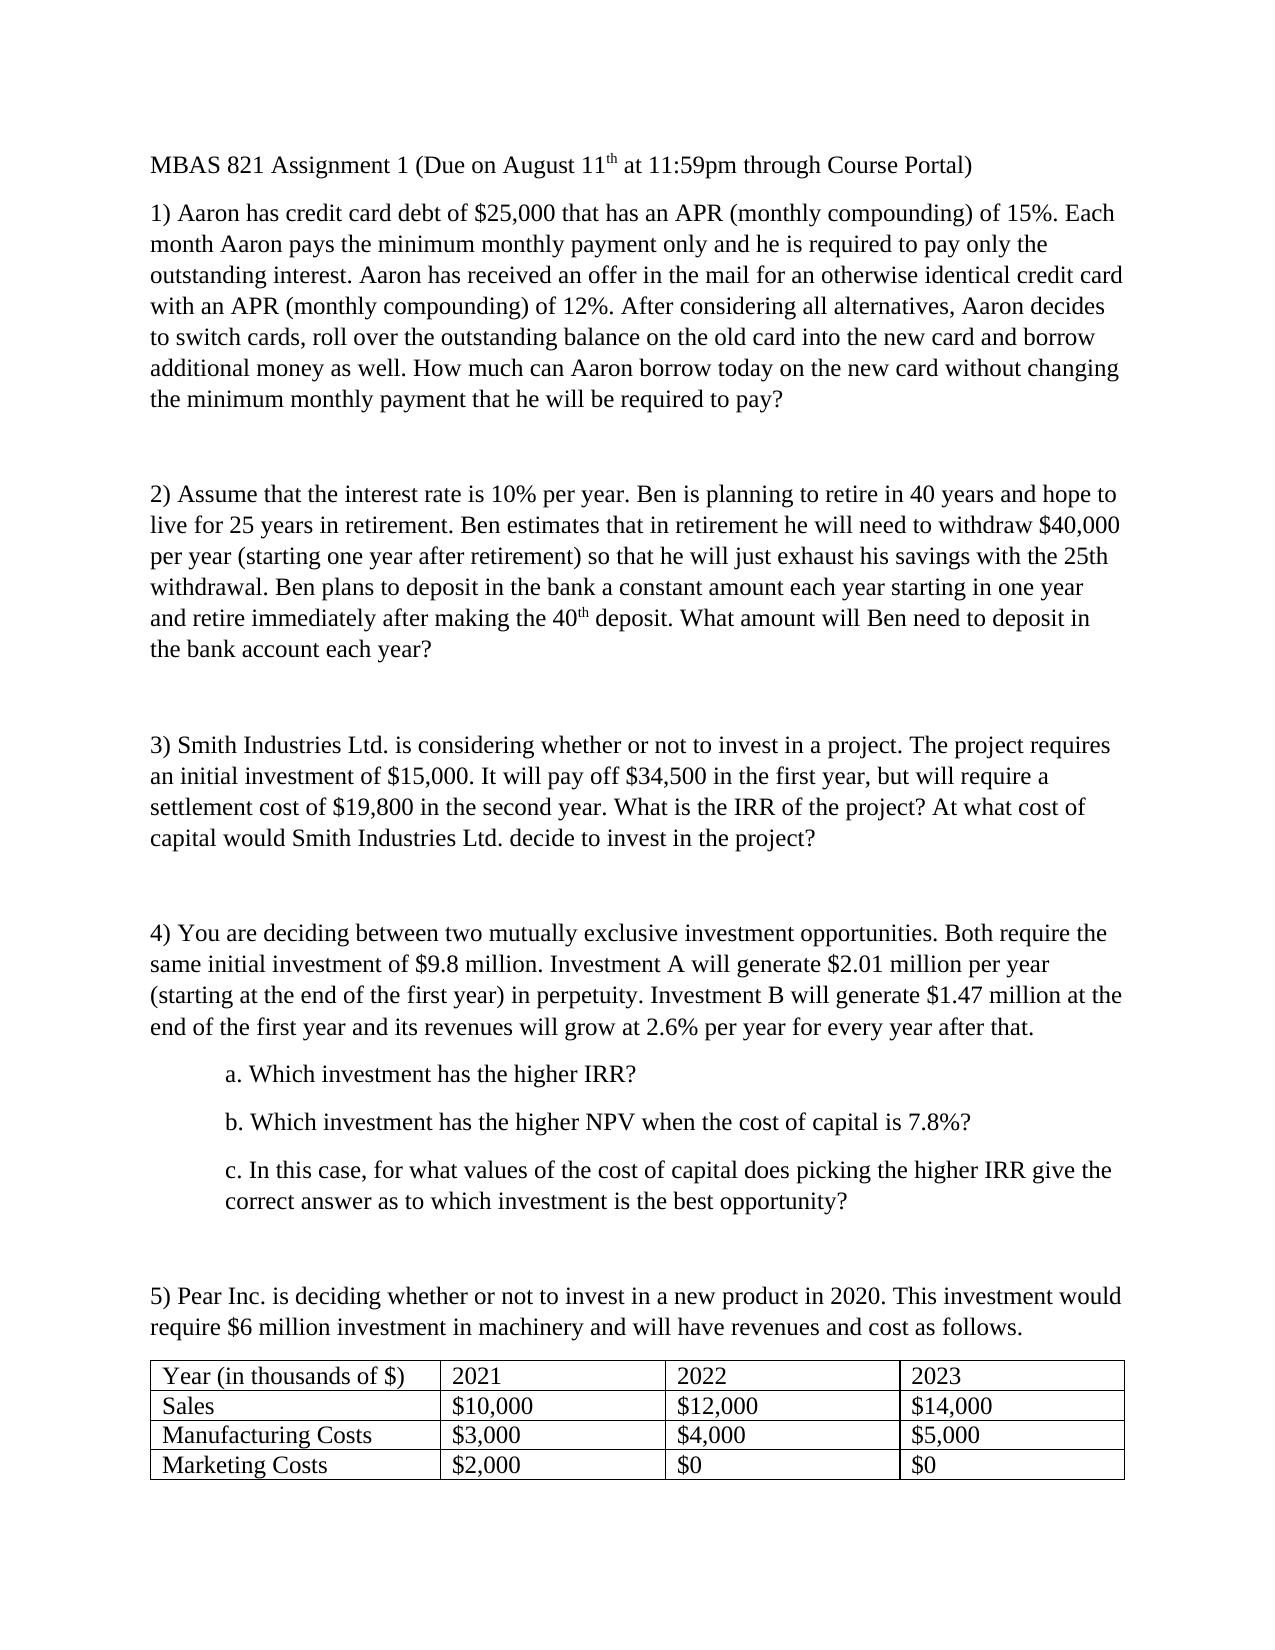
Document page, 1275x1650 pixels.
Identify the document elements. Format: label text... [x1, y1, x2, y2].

text 5) Pear Inc. is deciding whether or not to invest in a new product in 2020. This investment would require $6 million investment in machinery and will have revenues and cost as follows. [150, 1281, 1125, 1341]
text 1) Aaron has credit card debt of $25,000 that has an APR (monthly compounding) of 15%. Each month Aaron pays the minimum monthly payment only and he is required to pay only the outstanding interest. Aaron has received an offer in the mail for an otherwise identical credit card with an APR (monthly compounding) of 12%. After considering all alternatives, Aaron decides to switch cards, roll over the outstanding balance on the old card into the new card and borrow additional money as well. How much can Aaron borrow today on the new card without changing the minimum monthly payment that he will be required to pay? [150, 198, 1125, 413]
table_cell $3,000 [441, 1421, 665, 1449]
table_cell $0 [901, 1450, 1124, 1479]
table_cell $0 [666, 1450, 899, 1479]
text 3) Smith Industries Ltd. is considering whether or not to invest in a project. The project requires an initial investment of $15,000. It will pay off $34,500 in the first year, but will require a settlement cost of $19,800 in the second year. What is the IRR of the project? At what cost of capital would Smith Industries Ltd. decide to invest in the project? [150, 730, 1125, 852]
table_cell Manufacturing Costs [151, 1421, 440, 1449]
table_header 2022 [666, 1361, 899, 1390]
table_header 2023 [901, 1361, 1124, 1390]
table_cell $5,000 [901, 1421, 1124, 1449]
table_cell Sales [151, 1391, 440, 1419]
table_cell $10,000 [441, 1391, 665, 1419]
text 2) Assume that the interest rate is 10% per year. Ben is planning to retire in 40 years and hope to live for 25 years in retirement. Ben estimates that in retirement he will need to withdraw $40,000 per year (starting one year after retirement) so that he will just exhaust his savings with the 25th withdrawal. Ben plans to deposit in the bank a constant amount each year starting in one year and retire immediately after making the 40th deposit. What amount will Ben need to deposit in the bank account each year? [150, 479, 1125, 663]
text MBAS 821 Assignment 1 (Due on August 11th at 11:59pm through Course Portal) [150, 150, 1125, 179]
table_cell Marketing Costs [151, 1450, 440, 1479]
table_header 2021 [441, 1361, 665, 1390]
text c. In this case, for what values of the cost of capital does picking the higher IRR give the correct answer as to which investment is the best opportunity? [225, 1155, 1125, 1214]
text a. Which investment has the higher IRR? [150, 1059, 1125, 1088]
table_cell $4,000 [666, 1421, 899, 1449]
table_cell $14,000 [901, 1391, 1124, 1419]
table_header Year (in thousands of $) [151, 1361, 440, 1390]
table_cell $12,000 [666, 1391, 899, 1419]
text b. Which investment has the higher NPV when the cost of capital is 7.8%? [150, 1107, 1125, 1136]
table_cell $2,000 [441, 1450, 665, 1479]
text 4) You are deciding between two mutually exclusive investment opportunities. Both require the same initial investment of $9.8 million. Investment A will generate $2.01 million per year (starting at the end of the first year) in perpetuity. Investment B will generate $1.47 million at the end of the first year and its revenues will grow at 2.6% per year for every year after that. [150, 918, 1125, 1040]
